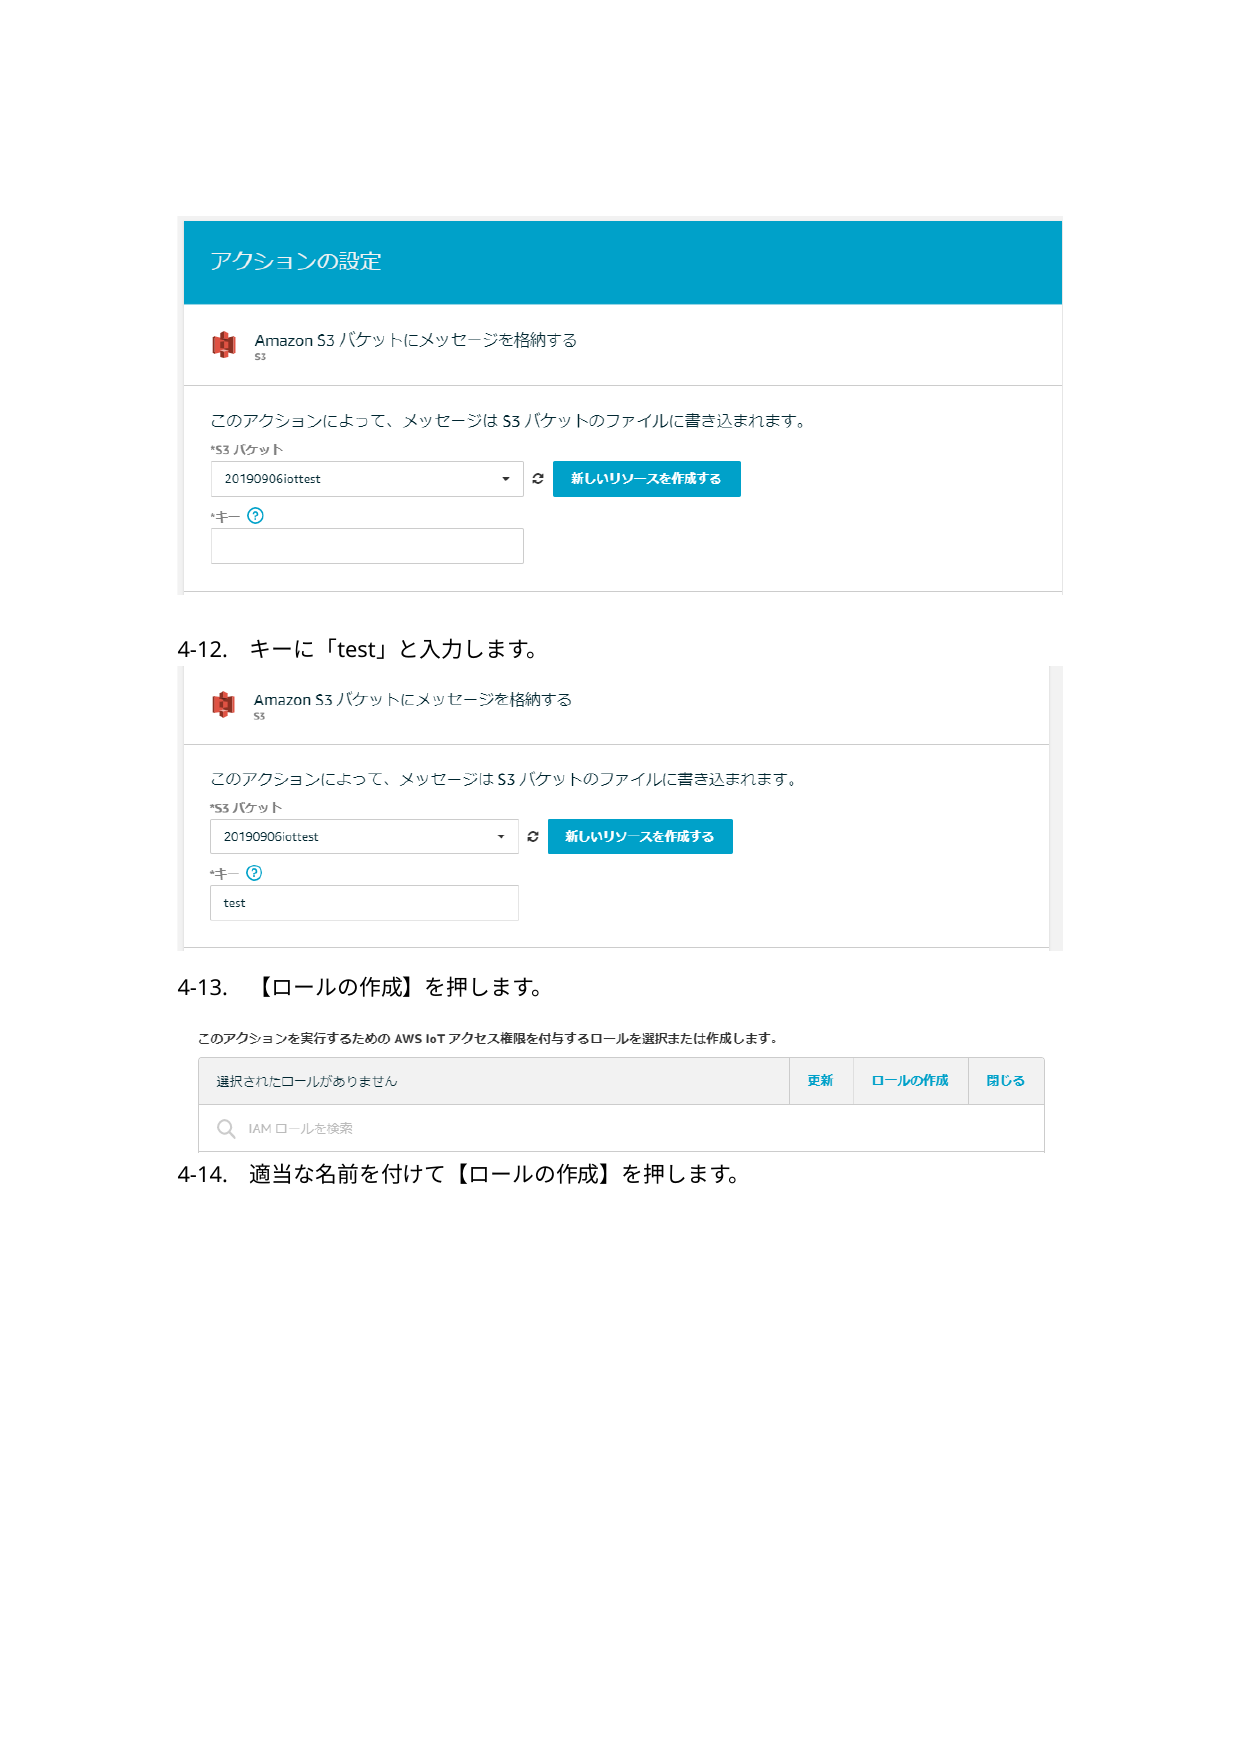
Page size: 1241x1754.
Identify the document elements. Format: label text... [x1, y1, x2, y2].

text 4-13. 【ロールの作成】を押します。 [177, 967, 1063, 1004]
picture [177, 216, 1063, 595]
text 4-14. 適当な名前を付けて【ロールの作成】を押します。 [177, 1154, 1063, 1192]
picture [177, 666, 1063, 951]
text 4-12. キーに「test」と入力します。 [177, 629, 1063, 666]
picture [177, 1004, 1063, 1153]
